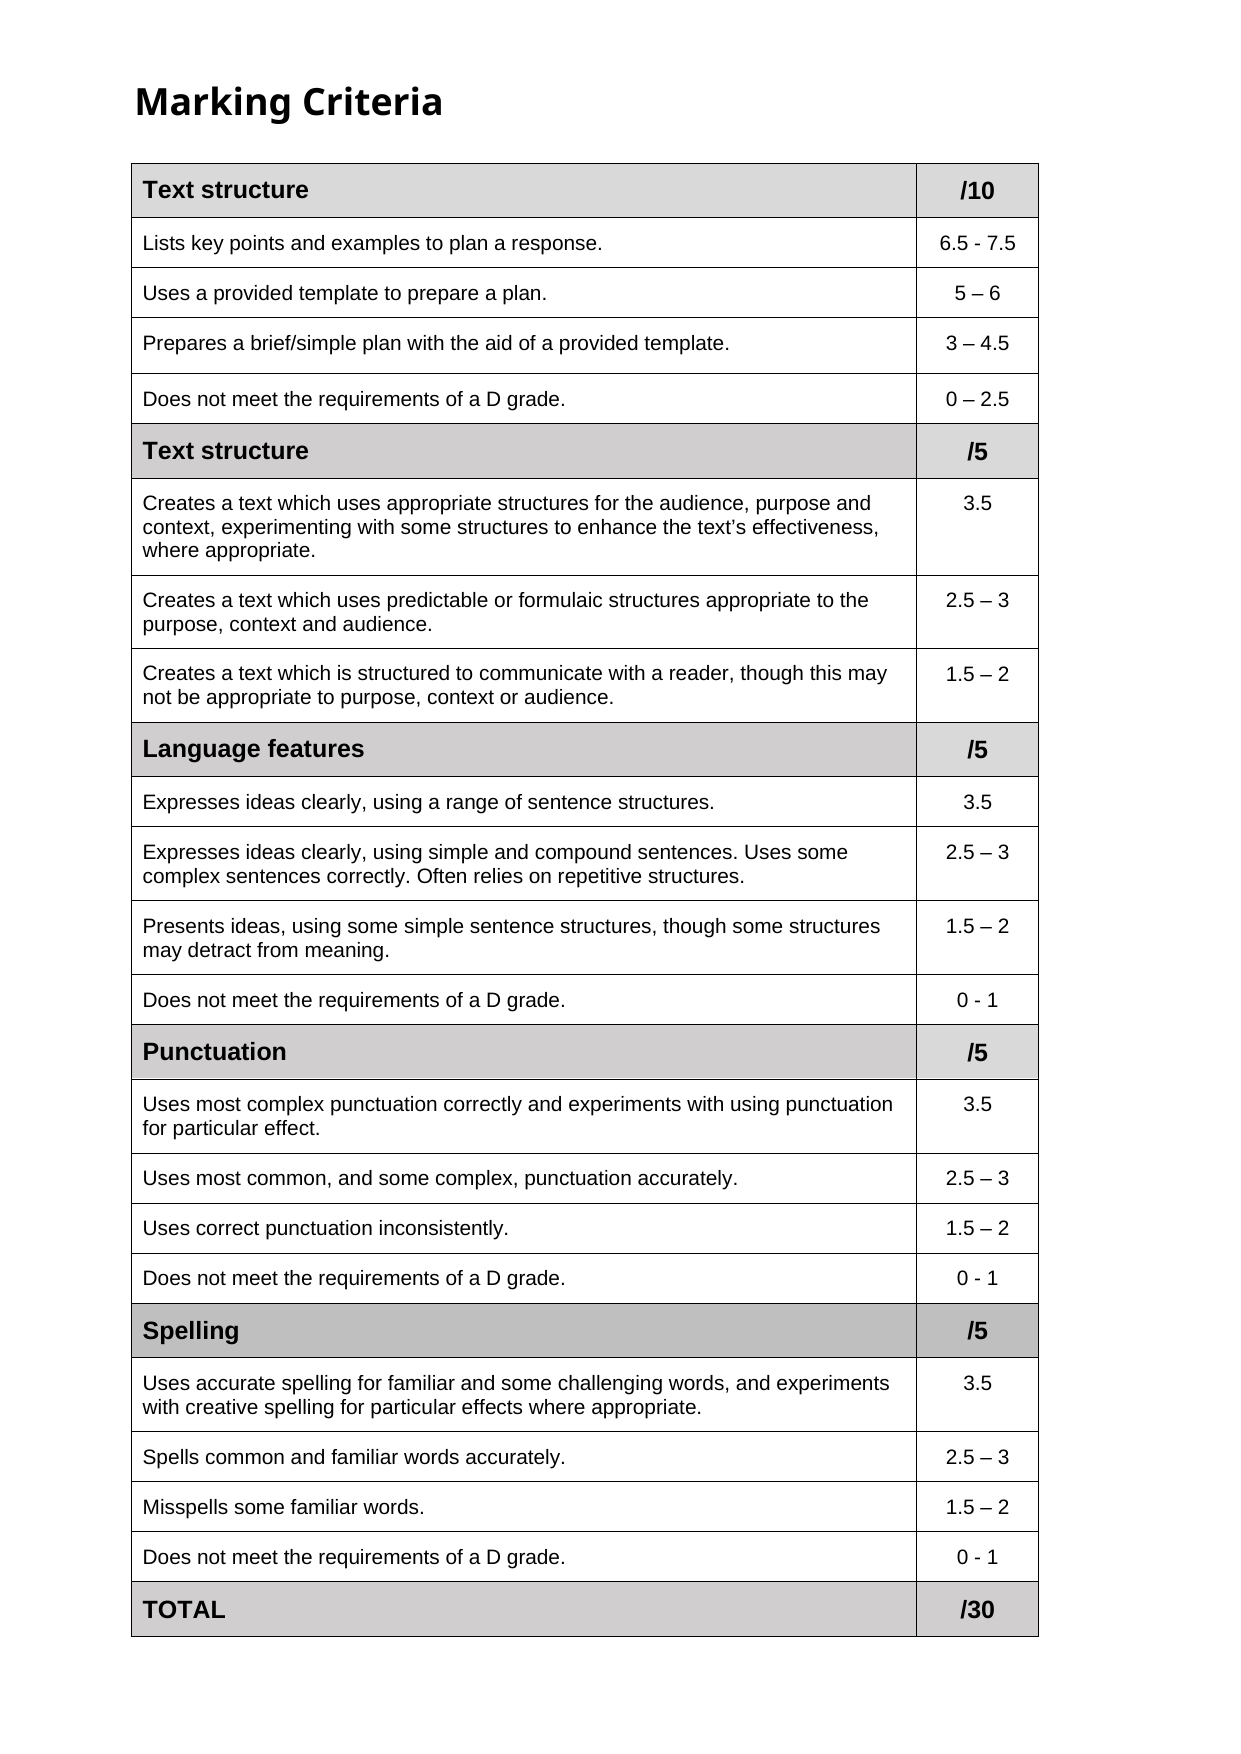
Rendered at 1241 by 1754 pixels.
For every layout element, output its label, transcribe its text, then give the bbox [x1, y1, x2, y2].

table_cell Lists key points and examples to plan a response. [132, 218, 916, 267]
table_cell 1.5 – 2 [917, 1482, 1038, 1531]
table_cell 3.5 [917, 479, 1038, 575]
table_cell Punctuation [132, 1025, 916, 1078]
table_cell 2.5 – 3 [917, 576, 1038, 648]
table_cell Does not meet the requirements of a D grade. [132, 975, 916, 1024]
table_cell Does not meet the requirements of a D grade. [132, 1254, 916, 1302]
table_cell 0 - 1 [917, 975, 1038, 1024]
table_cell Does not meet the requirements of a D grade. [132, 1532, 916, 1581]
table_cell 0 - 1 [917, 1532, 1038, 1581]
table_cell Presents ideas, using some simple sentence structures, though some structures may detract from meaning. [132, 901, 916, 974]
table_cell Spells common and familiar words accurately. [132, 1432, 916, 1481]
table_cell Does not meet the requirements of a D grade. [132, 374, 916, 423]
table_cell 6.5 - 7.5 [917, 218, 1038, 267]
table_cell 0 – 2.5 [917, 374, 1038, 423]
table_cell Spelling [132, 1304, 916, 1357]
table_cell 1.5 – 2 [917, 1204, 1038, 1252]
table_cell 0 - 1 [917, 1254, 1038, 1302]
text Marking Criteria [134, 75, 1165, 126]
table_cell Expresses ideas clearly, using simple and compound sentences. Uses some complex sentences correctly. Often relies on repetitive structures. [132, 827, 916, 900]
table_cell Language features [132, 723, 916, 776]
table_cell 3.5 [917, 777, 1038, 826]
table_cell Uses correct punctuation inconsistently. [132, 1204, 916, 1252]
table_cell 3.5 [917, 1358, 1038, 1431]
table_cell Uses most complex punctuation correctly and experiments with using punctuation for particular effect. [132, 1080, 916, 1152]
table_cell Creates a text which uses appropriate structures for the audience, purpose and context, experimenting with some structures to enhance the text’s effectiveness, where appropriate. [132, 479, 916, 575]
table_cell Prepares a brief/simple plan with the aid of a provided template. [132, 318, 916, 373]
table_cell /5 [917, 723, 1038, 776]
table_cell Text structure [132, 424, 916, 478]
table_cell /5 [917, 1025, 1038, 1078]
table_header Text structure [132, 164, 916, 217]
table_cell 1.5 – 2 [917, 901, 1038, 974]
table_cell 5 – 6 [917, 268, 1038, 317]
table_cell Uses most common, and some complex, punctuation accurately. [132, 1154, 916, 1202]
table_cell 3 – 4.5 [917, 318, 1038, 373]
table_cell 2.5 – 3 [917, 1154, 1038, 1202]
table_cell Uses accurate spelling for familiar and some challenging words, and experiments with creative spelling for particular effects where appropriate. [132, 1358, 916, 1431]
table_cell 1.5 – 2 [917, 649, 1038, 722]
table_cell TOTAL [132, 1582, 916, 1636]
table_cell Expresses ideas clearly, using a range of sentence structures. [132, 777, 916, 826]
table_cell 2.5 – 3 [917, 827, 1038, 900]
table_header /10 [917, 164, 1038, 217]
table_cell 3.5 [917, 1080, 1038, 1152]
table_cell Misspells some familiar words. [132, 1482, 916, 1531]
table_cell Creates a text which uses predictable or formulaic structures appropriate to the purpose, context and audience. [132, 576, 916, 648]
table_cell Uses a provided template to prepare a plan. [132, 268, 916, 317]
table_cell /5 [917, 1304, 1038, 1357]
table_cell /30 [917, 1582, 1038, 1636]
table_cell Creates a text which is structured to communicate with a reader, though this may not be appropriate to purpose, context or audience. [132, 649, 916, 722]
table_cell /5 [917, 424, 1038, 478]
table_cell 2.5 – 3 [917, 1432, 1038, 1481]
